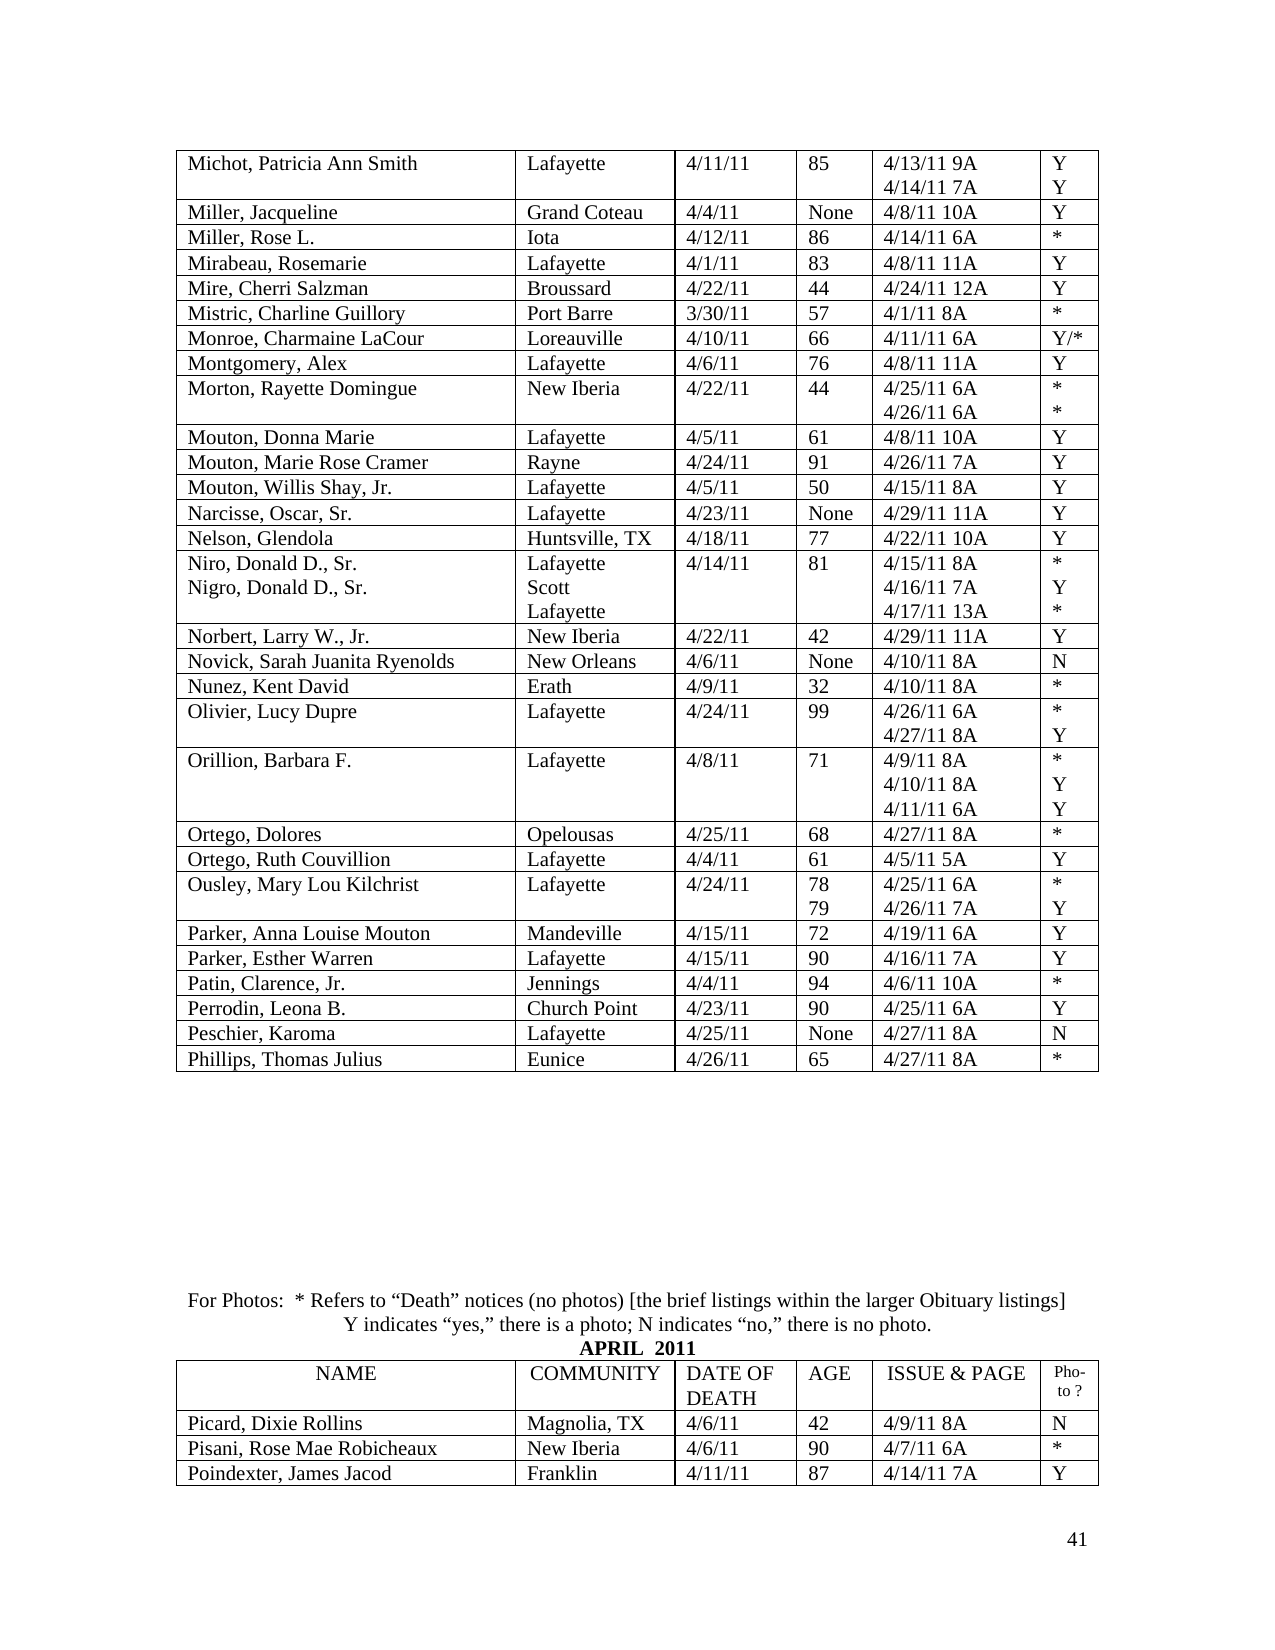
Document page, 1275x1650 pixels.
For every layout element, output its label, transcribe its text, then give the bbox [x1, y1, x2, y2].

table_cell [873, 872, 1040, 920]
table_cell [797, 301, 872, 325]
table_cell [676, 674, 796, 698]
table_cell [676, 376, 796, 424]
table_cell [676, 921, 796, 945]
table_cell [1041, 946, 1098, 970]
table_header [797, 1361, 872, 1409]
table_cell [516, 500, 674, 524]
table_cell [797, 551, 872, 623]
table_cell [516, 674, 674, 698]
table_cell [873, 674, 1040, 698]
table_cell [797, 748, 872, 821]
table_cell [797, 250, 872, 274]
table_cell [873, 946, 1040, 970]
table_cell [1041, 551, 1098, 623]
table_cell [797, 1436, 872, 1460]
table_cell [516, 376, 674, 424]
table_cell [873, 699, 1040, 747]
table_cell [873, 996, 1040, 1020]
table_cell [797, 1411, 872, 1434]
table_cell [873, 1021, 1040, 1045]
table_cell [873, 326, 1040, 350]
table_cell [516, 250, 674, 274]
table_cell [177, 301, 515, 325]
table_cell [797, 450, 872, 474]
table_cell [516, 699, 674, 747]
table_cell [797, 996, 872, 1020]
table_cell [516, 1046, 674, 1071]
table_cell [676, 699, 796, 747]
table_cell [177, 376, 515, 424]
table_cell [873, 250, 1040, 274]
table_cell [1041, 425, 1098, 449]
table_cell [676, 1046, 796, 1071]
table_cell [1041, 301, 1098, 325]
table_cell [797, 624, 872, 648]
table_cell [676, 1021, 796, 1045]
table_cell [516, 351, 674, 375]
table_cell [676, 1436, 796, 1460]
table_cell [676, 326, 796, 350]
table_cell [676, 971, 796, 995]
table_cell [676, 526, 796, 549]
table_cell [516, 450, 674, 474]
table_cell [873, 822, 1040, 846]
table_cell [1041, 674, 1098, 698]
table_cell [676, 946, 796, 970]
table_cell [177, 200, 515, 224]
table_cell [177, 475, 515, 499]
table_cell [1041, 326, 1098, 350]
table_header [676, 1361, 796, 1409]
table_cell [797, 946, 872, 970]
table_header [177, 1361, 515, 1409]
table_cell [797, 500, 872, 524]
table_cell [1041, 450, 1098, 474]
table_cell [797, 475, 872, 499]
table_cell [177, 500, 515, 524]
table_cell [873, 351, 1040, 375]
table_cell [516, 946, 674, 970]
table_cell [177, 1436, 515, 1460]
text For Photos: * Refers to “Death” notices (no photos) [the brief listings within the larger Obituary listings] [187, 1288, 1087, 1312]
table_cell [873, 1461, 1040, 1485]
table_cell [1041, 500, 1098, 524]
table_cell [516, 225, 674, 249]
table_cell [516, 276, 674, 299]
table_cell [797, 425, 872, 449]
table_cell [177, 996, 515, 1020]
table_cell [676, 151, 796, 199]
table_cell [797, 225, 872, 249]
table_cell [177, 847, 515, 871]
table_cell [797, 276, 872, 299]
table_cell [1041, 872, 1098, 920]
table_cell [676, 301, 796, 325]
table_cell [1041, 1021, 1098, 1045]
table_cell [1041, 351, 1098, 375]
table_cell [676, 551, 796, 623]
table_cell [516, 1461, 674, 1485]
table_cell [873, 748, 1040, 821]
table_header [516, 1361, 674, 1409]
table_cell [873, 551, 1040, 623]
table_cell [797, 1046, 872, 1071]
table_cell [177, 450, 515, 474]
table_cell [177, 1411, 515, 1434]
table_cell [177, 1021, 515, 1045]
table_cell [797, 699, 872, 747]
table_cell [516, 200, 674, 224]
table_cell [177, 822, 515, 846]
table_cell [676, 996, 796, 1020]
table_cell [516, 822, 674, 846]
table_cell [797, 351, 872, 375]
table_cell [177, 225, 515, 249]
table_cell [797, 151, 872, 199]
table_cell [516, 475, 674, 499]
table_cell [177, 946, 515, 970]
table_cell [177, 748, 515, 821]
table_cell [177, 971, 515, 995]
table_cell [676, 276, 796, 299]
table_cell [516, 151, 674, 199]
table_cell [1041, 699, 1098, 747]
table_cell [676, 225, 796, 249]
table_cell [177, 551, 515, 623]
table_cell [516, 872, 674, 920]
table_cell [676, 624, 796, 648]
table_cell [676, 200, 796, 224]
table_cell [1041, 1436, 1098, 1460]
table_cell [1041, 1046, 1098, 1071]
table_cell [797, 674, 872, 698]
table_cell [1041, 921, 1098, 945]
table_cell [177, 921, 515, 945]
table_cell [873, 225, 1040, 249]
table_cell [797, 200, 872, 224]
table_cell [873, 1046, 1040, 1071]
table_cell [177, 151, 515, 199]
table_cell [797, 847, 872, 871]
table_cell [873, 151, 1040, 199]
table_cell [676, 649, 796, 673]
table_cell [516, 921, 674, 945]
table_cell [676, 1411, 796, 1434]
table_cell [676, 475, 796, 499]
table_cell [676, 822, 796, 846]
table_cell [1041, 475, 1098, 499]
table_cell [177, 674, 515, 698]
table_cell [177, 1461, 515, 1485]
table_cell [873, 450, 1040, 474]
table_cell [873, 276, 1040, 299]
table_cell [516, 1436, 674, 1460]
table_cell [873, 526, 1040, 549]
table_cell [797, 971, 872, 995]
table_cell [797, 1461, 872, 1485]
text Y indicates “yes,” there is a photo; N indicates “no,” there is no photo. [187, 1312, 1087, 1336]
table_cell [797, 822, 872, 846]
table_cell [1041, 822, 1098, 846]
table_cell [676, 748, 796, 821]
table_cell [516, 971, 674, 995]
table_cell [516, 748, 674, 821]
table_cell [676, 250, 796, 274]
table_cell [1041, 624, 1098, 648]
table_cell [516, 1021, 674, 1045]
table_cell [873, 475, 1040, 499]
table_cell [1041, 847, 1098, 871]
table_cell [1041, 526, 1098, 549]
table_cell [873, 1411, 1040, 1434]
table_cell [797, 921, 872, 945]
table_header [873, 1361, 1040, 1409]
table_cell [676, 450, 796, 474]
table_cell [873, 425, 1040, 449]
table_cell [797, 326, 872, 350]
text APRIL 2011 [187, 1336, 1087, 1360]
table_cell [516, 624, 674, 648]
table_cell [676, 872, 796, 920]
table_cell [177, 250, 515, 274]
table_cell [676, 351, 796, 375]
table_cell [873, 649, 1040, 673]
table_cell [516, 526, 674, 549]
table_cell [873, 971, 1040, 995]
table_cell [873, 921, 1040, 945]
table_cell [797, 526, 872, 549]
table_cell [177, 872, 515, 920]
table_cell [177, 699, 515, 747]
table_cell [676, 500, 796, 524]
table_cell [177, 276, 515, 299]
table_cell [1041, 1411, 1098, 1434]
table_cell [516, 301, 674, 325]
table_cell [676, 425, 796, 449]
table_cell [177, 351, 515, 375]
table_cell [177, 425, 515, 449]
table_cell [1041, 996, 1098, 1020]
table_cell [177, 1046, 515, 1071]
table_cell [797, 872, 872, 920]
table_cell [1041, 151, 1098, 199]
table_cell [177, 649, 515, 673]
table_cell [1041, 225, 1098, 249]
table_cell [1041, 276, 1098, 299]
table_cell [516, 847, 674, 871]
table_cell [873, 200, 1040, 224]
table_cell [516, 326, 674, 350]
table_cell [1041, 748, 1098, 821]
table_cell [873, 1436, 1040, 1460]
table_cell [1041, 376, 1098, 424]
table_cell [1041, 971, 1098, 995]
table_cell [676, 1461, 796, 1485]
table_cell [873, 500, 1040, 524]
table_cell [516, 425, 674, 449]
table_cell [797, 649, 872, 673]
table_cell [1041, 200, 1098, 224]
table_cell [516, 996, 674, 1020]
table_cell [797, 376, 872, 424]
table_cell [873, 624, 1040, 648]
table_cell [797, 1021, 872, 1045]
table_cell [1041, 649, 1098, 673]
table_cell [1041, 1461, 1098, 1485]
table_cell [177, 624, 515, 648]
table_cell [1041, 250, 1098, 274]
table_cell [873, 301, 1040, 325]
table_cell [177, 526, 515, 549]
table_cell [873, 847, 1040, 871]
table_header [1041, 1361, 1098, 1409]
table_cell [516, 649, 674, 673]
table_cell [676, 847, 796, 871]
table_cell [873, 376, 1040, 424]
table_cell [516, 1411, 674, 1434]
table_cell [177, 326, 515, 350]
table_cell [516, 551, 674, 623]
